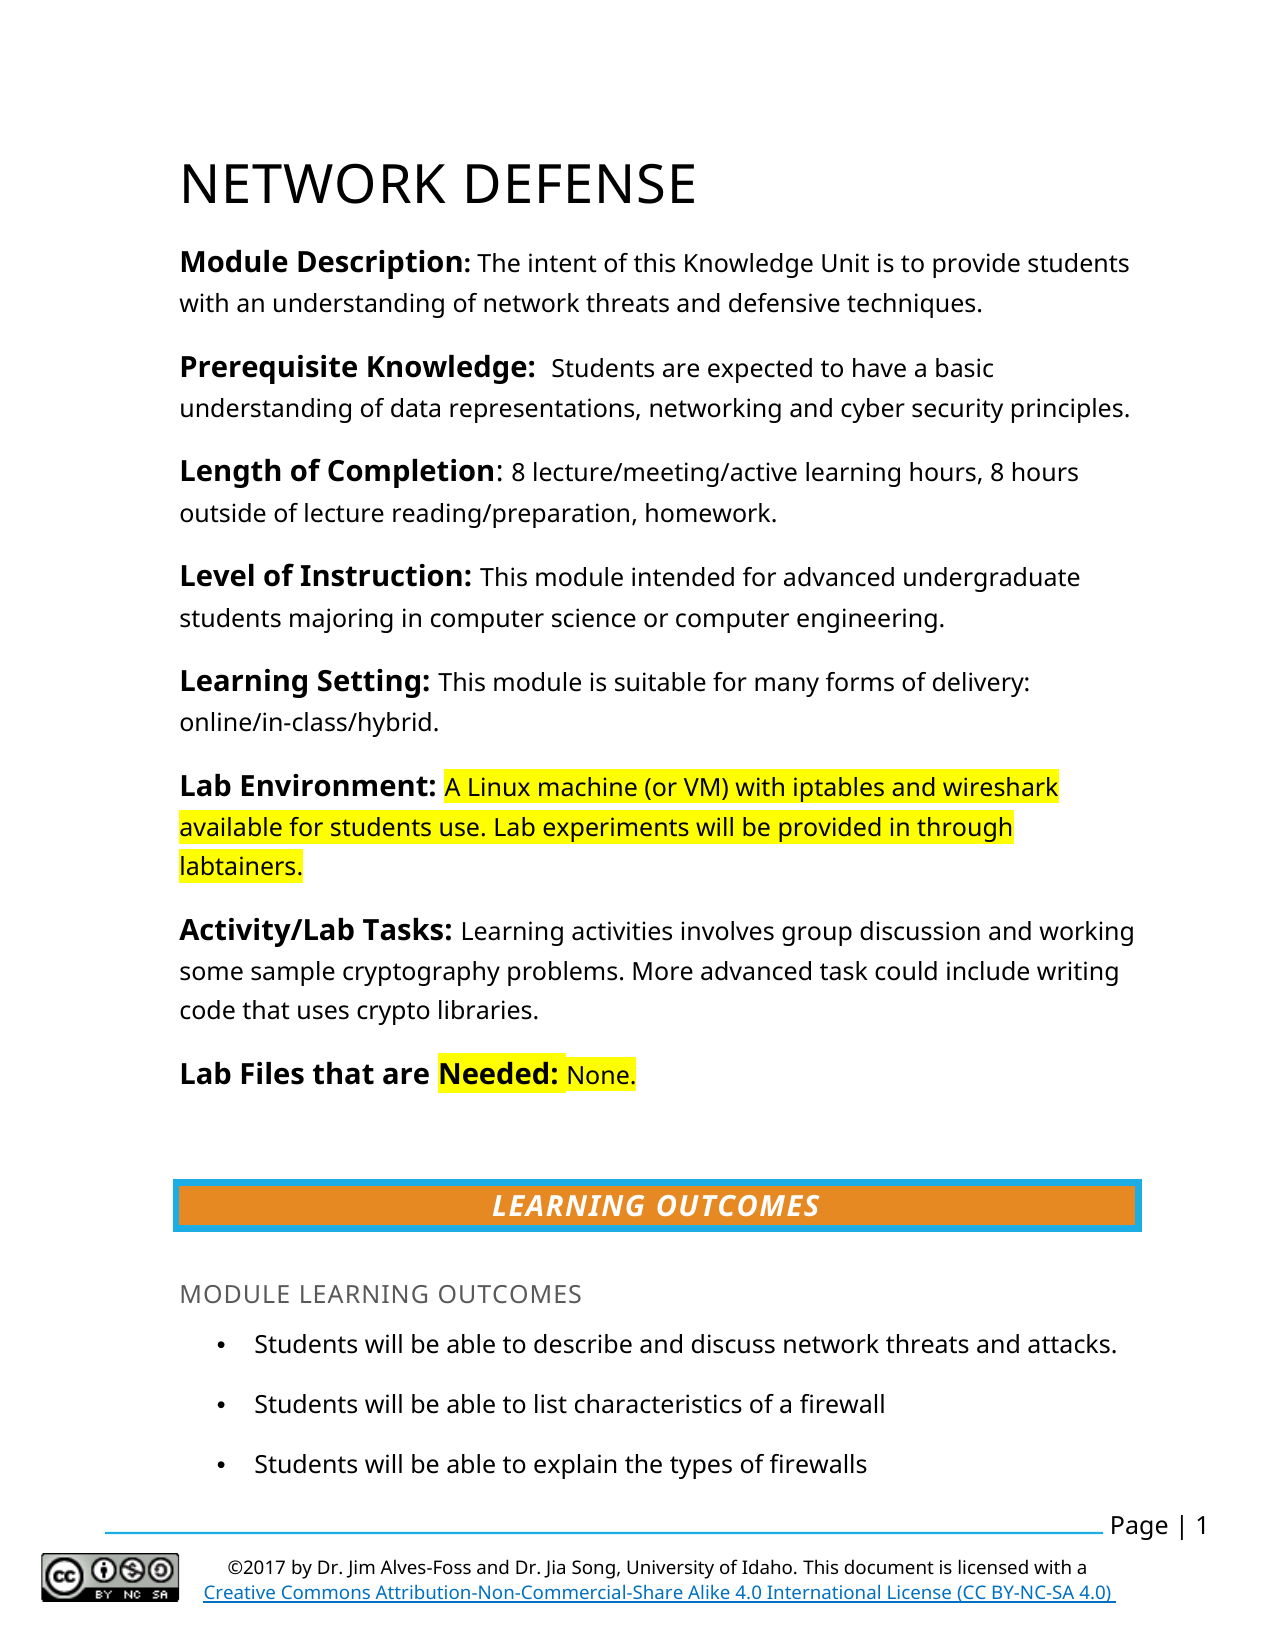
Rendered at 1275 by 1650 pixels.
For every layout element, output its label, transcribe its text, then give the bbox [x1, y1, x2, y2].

text Level of Instruction: This module intended for advanced undergraduate students majoring in computer science or computer engineering. [179, 555, 1135, 634]
text Prerequisite Knowledge: Students are expected to have a basic understanding of data representations, networking and cyber security principles. [179, 346, 1135, 425]
list Students will be able to list characteristics of a firewall [217, 1386, 1135, 1420]
title network defense [179, 146, 1135, 219]
text Lab Files that are Needed: None. [566, 1053, 1135, 1093]
text Learning Setting: This module is suitable for many forms of delivery: online/in-class/hybrid. [179, 660, 1135, 739]
text Lab Files that are Needed: None. [179, 1053, 438, 1093]
text Length of Completion: 8 lecture/meeting/active learning hours, 8 hours outside of lecture reading/preparation, homework. [179, 451, 1135, 529]
list Students will be able to describe and discuss network threats and attacks. [217, 1326, 1135, 1360]
text Lab Environment: A Linux machine (or VM) with iptables and wireshark available for students use. Lab experiments will be provided in through labtainers. [179, 765, 1135, 883]
text Activity/Lab Tasks: Learning activities involves group discussion and working some sample cryptography problems. More advanced task could include writing code that uses crypto libraries. [179, 909, 1135, 1027]
list Students will be able to explain the types of firewalls [217, 1446, 1135, 1480]
text Module Description: The intent of this Knowledge Unit is to provide students with an understanding of network threats and defensive techniques. [179, 241, 1135, 320]
picture [41, 1553, 180, 1602]
subtitle MODULE learning oUTCOMES [179, 1277, 1135, 1311]
subtitle learning outcomes [179, 1186, 1135, 1225]
